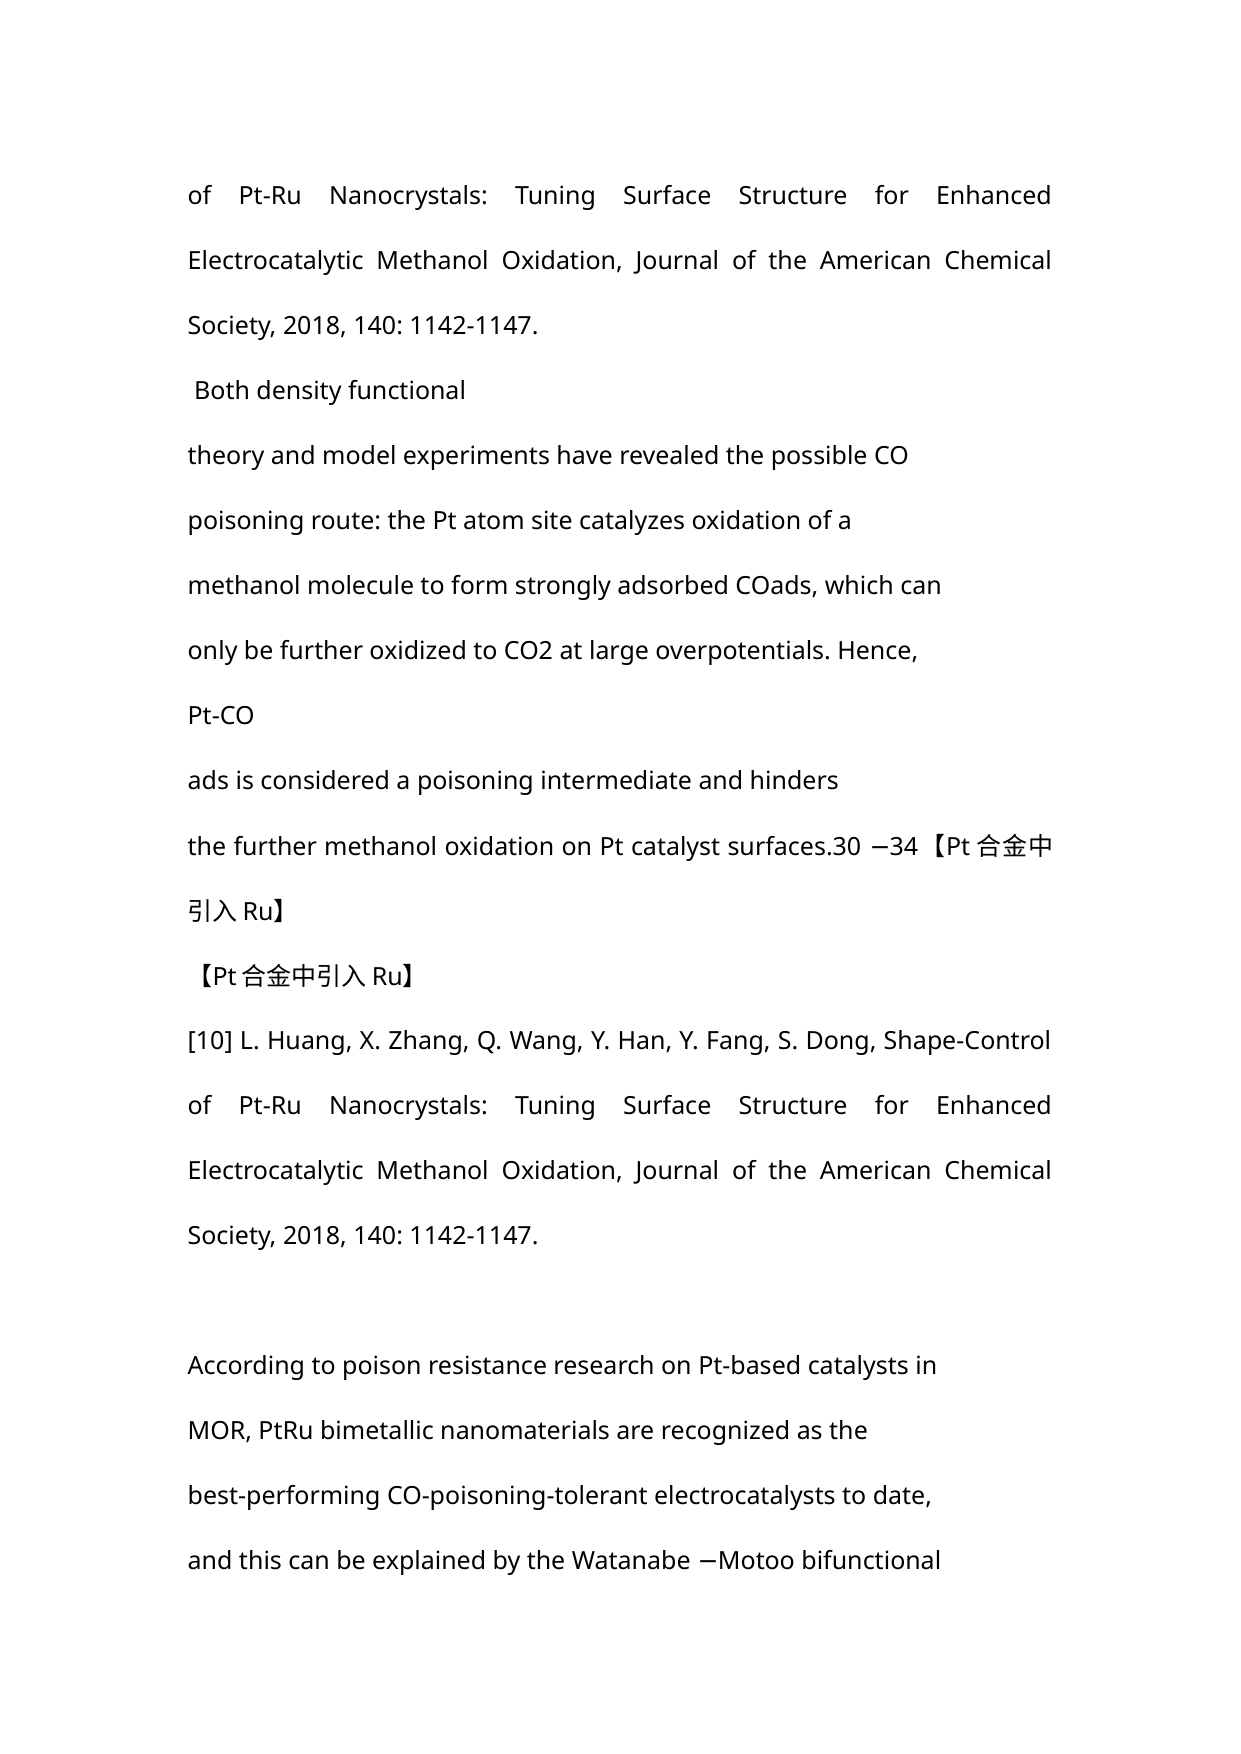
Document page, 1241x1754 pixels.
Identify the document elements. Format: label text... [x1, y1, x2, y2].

text Both density functional theory and model experiments have revealed the possible CO poisoning route: the Pt atom site catalyzes oxidation of a methanol molecule to form strongly adsorbed COads, which can only be further oxidized to CO2 at large overpotentials. Hence, Pt-CO ads is considered a poisoning intermediate and hinders the further methanol oxidation on Pt catalyst surfaces.30 −34【Pt合金中引入Ru】 [187, 357, 1053, 942]
text 【Pt合金中引入Ru】 [187, 942, 1053, 1007]
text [187, 162, 1053, 357]
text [187, 1267, 1053, 1592]
